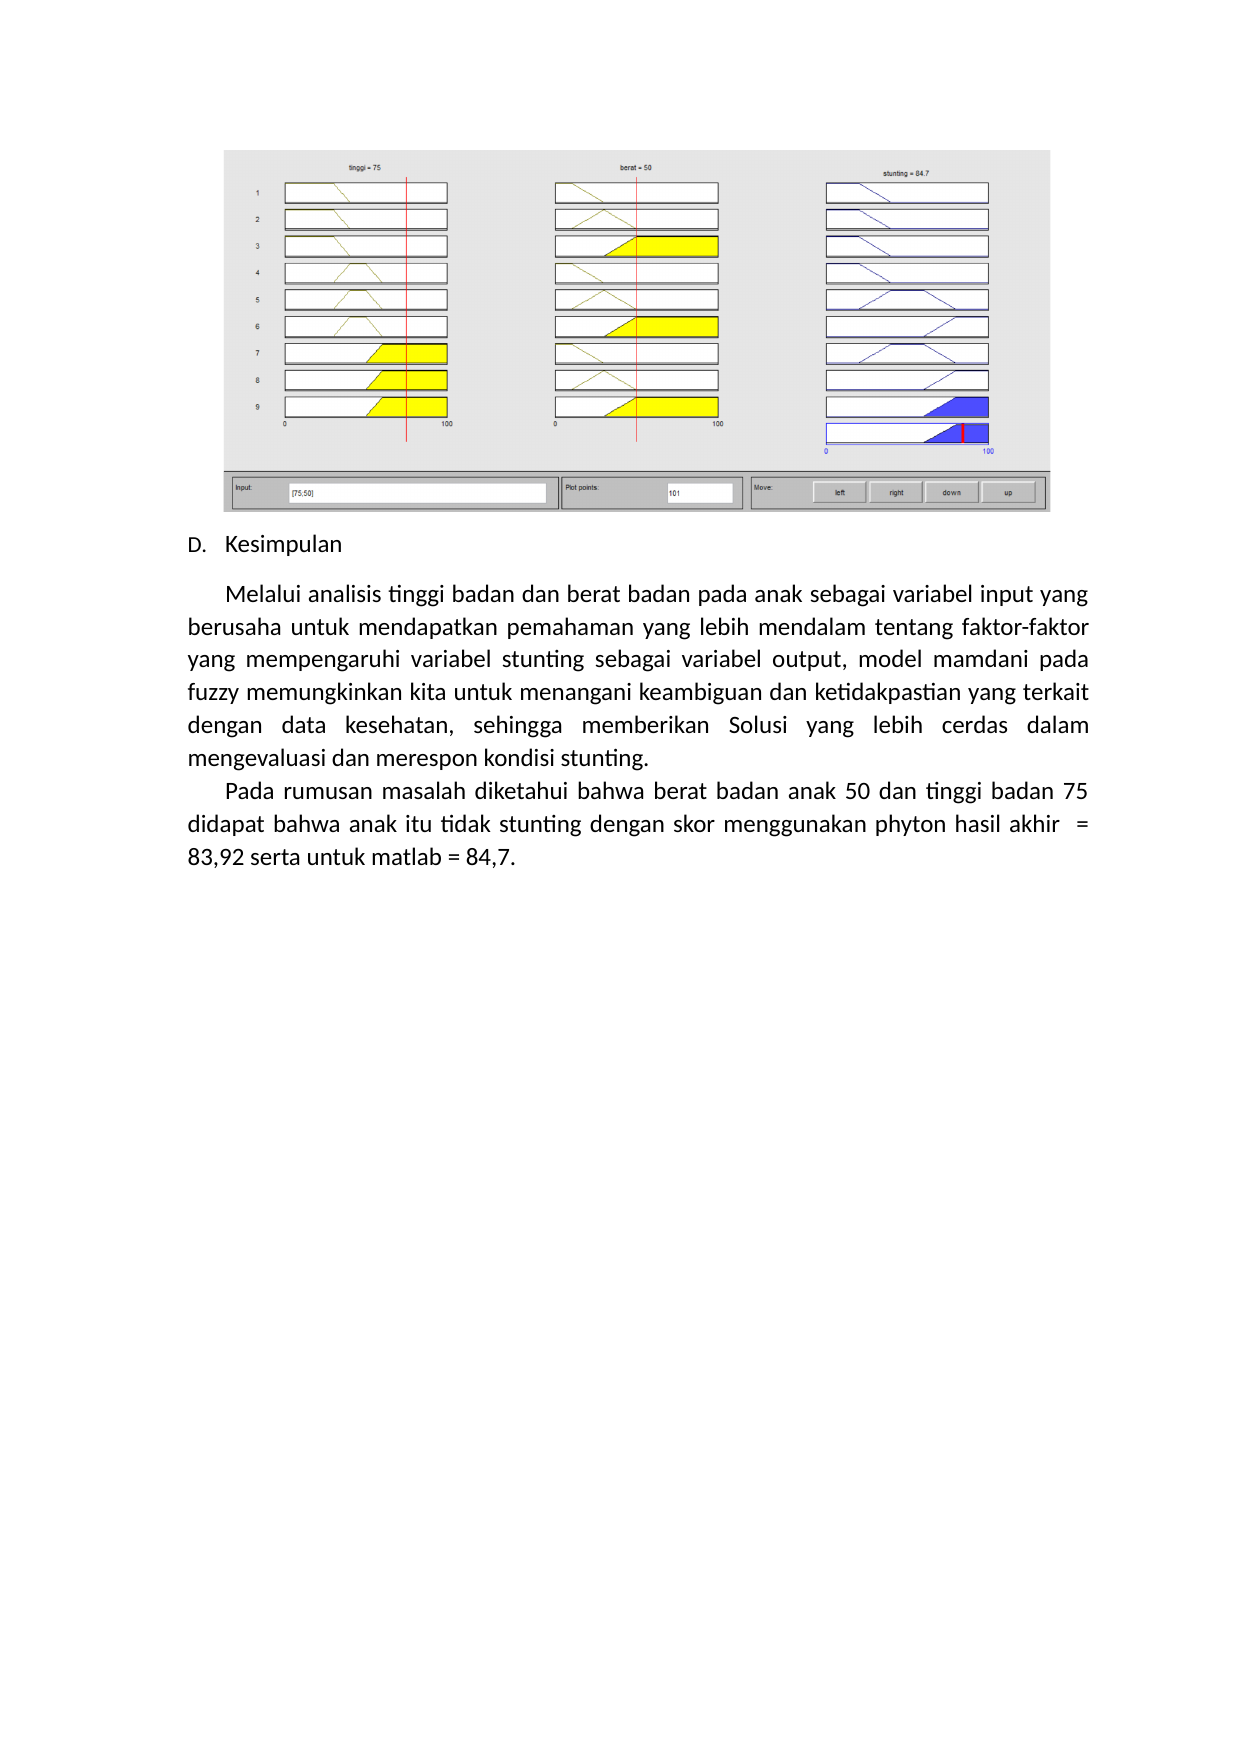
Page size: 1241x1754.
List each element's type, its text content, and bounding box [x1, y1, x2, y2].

text Melalui analisis tinggi badan dan berat badan pada anak sebagai variabel input yang berusaha untuk mendapatkan pemahaman yang lebih mendalam tentang faktor-faktor yang mempengaruhi variabel stunting sebagai variabel output, model mamdani pada fuzzy memungkinkan kita untuk menangani keambiguan dan ketidakpastian yang terkait dengan data kesehatan, sehingga memberikan Solusi yang lebih cerdas dalam mengevaluasi dan merespon kondisi stunting. [187, 578, 1090, 773]
picture [223, 150, 1051, 512]
text Pada rumusan masalah diketahui bahwa berat badan anak 50 dan tinggi badan 75 didapat bahwa anak itu tidak stunting dengan skor menggunakan phyton hasil akhir = 83,92 serta untuk matlab = 84,7. [187, 775, 1090, 872]
list Kesimpulan [187, 528, 1090, 559]
